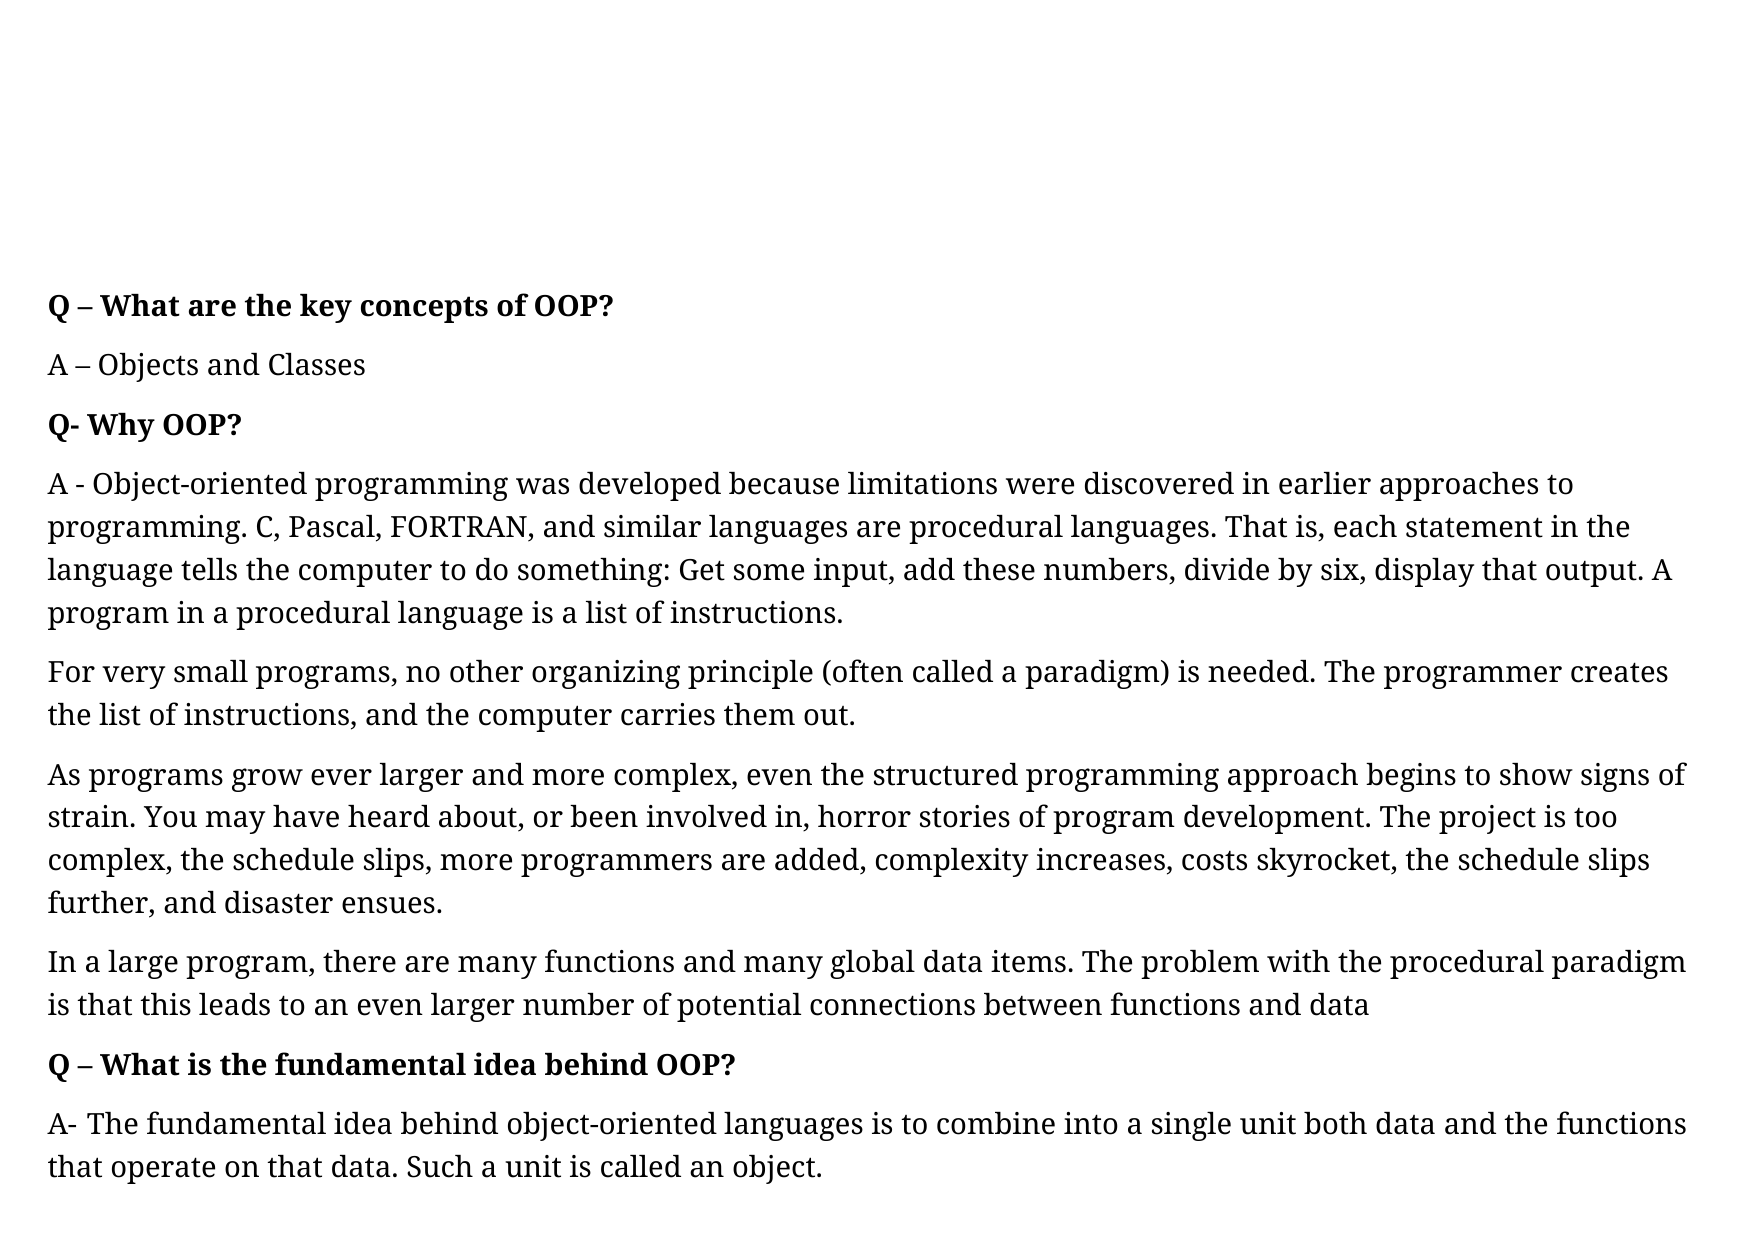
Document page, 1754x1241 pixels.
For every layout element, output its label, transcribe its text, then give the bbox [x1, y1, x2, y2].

text Q – What are the key concepts of OOP? [47, 285, 1707, 325]
text As programs grow ever larger and more complex, even the structured programming approach begins to show signs of strain. You may have heard about, or been involved in, horror stories of program development. The project is too complex, the schedule slips, more programmers are added, complexity increases, costs skyrocket, the schedule slips further, and disaster ensues. [47, 754, 1707, 922]
text In a large program, there are many functions and many global data items. The problem with the procedural paradigm is that this leads to an even larger number of potential connections between functions and data [47, 942, 1707, 1024]
text Q – What is the fundamental idea behind OOP? [47, 1044, 1707, 1084]
text For very small programs, no other organizing principle (often called a paradigm) is needed. The programmer creates the list of instructions, and the computer carries them out. [47, 652, 1707, 734]
text Q- Why OOP? [47, 404, 1707, 444]
text A – Objects and Classes [47, 345, 1707, 384]
text A- The fundamental idea behind object-oriented languages is to combine into a single unit both data and the functions that operate on that data. Such a unit is called an object. [47, 1103, 1707, 1186]
text A - Object-oriented programming was developed because limitations were discovered in earlier approaches to programming. C, Pascal, FORTRAN, and similar languages are procedural languages. That is, each statement in the language tells the computer to do something: Get some input, add these numbers, divide by six, display that output. A program in a procedural language is a list of instructions. [47, 464, 1707, 632]
